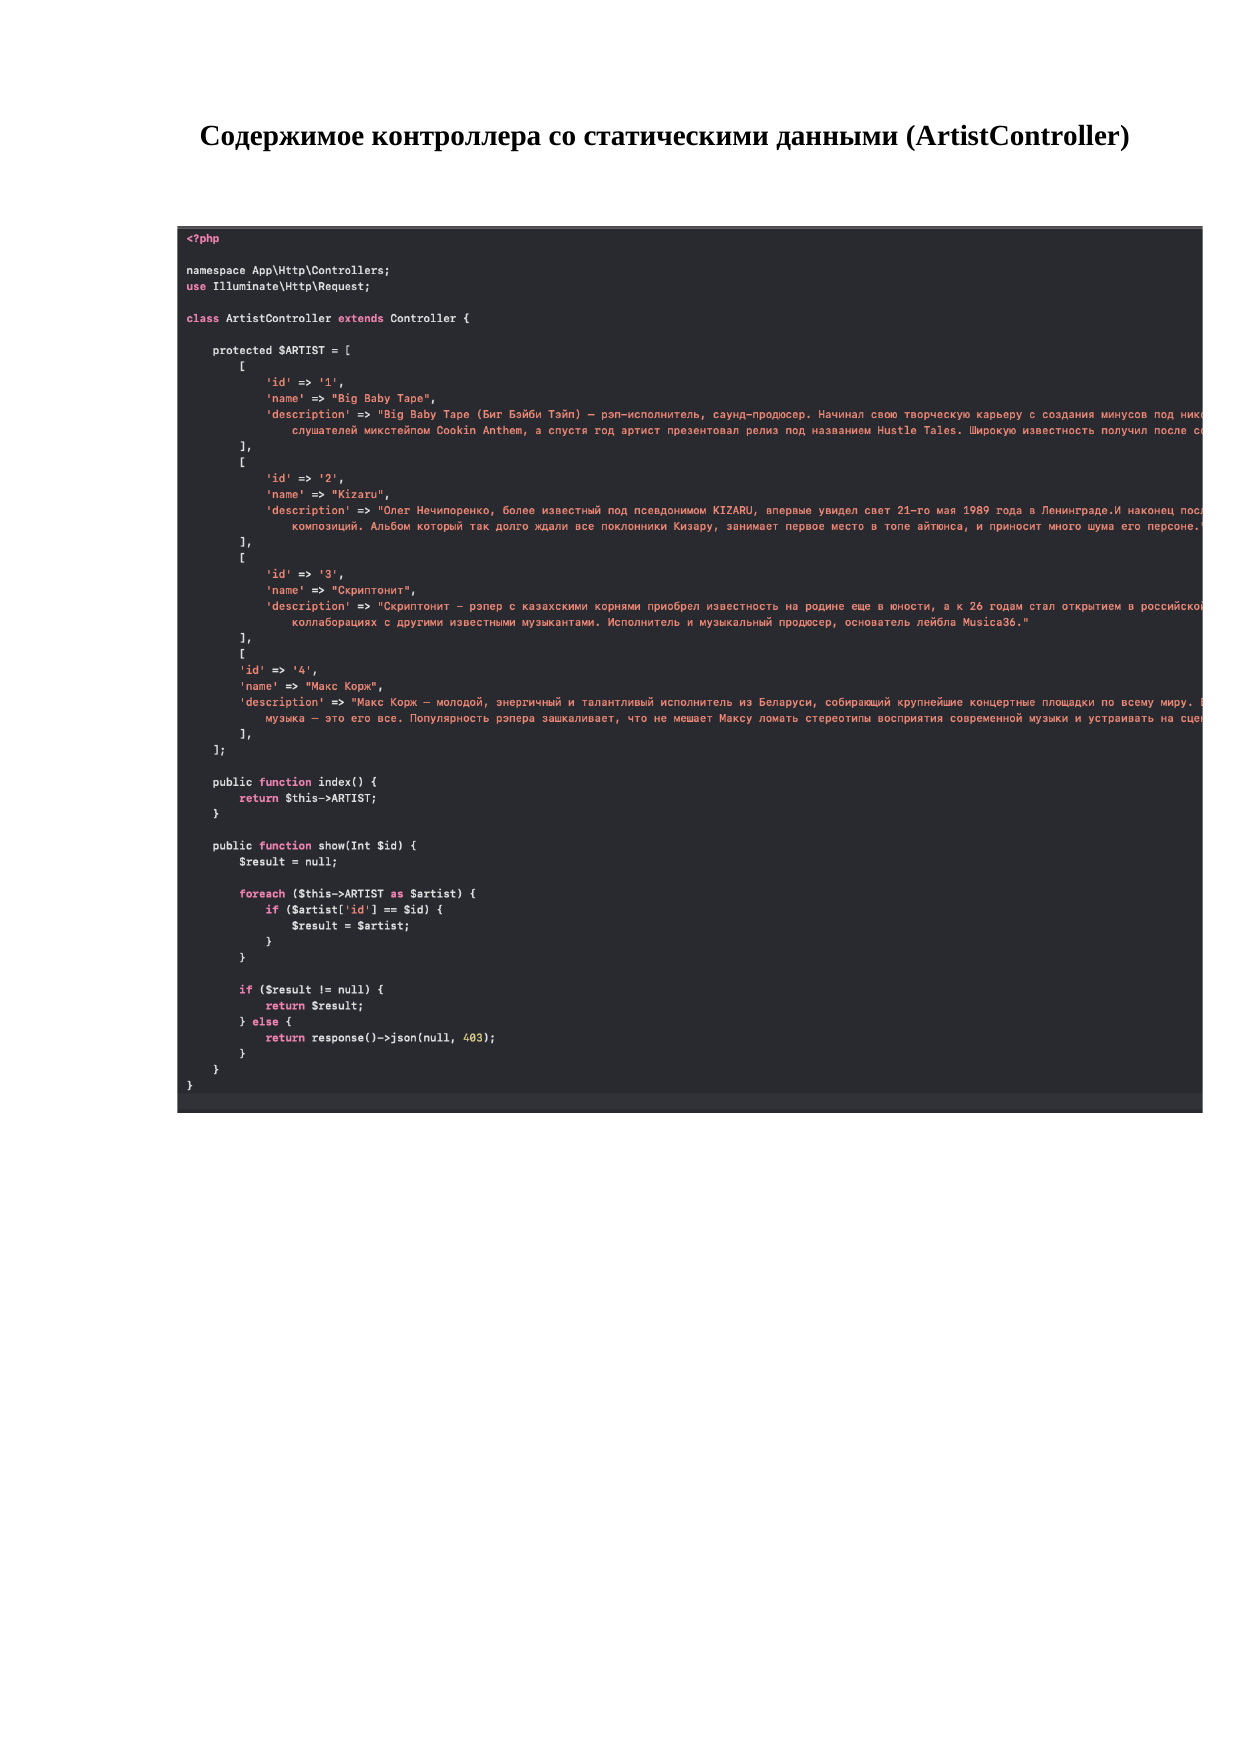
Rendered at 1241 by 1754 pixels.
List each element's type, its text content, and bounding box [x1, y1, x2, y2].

picture [177, 226, 1203, 1113]
text Содержимое контроллера со статическими данными (ArtistController) [177, 118, 1152, 152]
